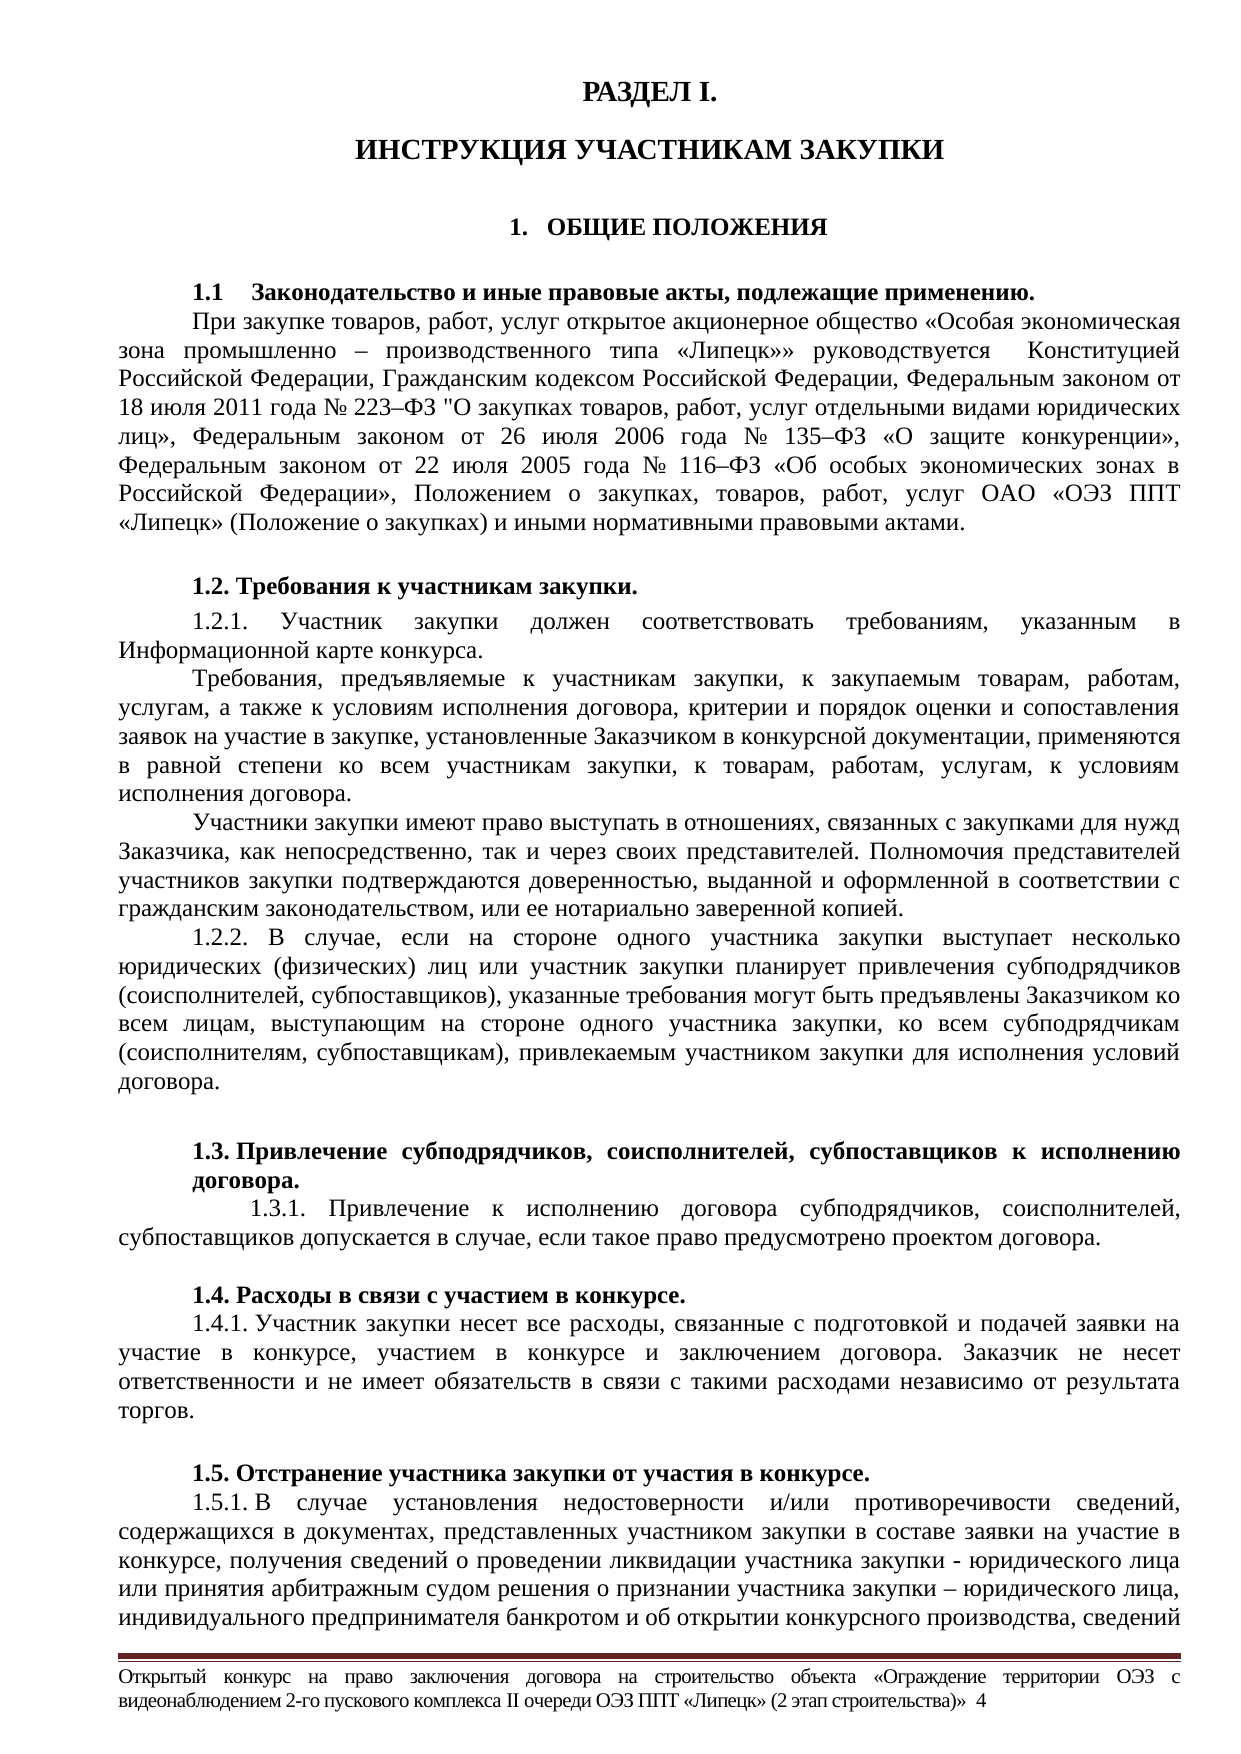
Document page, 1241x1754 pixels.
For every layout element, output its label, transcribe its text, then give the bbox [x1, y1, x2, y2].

text 1.2.2. В случае, если на стороне одного участника закупки выступает несколько юридических (физических) лиц или участник закупки планирует привлечения субподрядчиков (соисполнителей, субпоставщиков), указанные требования могут быть предъявлены Заказчиком ко всем лицам, выступающим на стороне одного участника закупки, ко всем субподрядчикам (соисполнителям, субпоставщикам), привлекаемым участником закупки для исполнения условий договора. [118, 922, 1181, 1095]
text 1.2.1. Участник закупки должен соответствовать требованиям, указанным в Информационной карте конкурса. [118, 606, 1181, 663]
subtitle РАЗДЕЛ I. [118, 74, 1181, 107]
list Законодательство и иные правовые акты, подлежащие применению. [118, 277, 1181, 306]
text 1.4.1. Участник закупки несет все расходы, связанные с подготовкой и подачей заявки на участие в конкурсе, участием в конкурсе и заключением договора. Заказчик не несет ответственности и не имеет обязательств в связи с такими расходами независимо от результата торгов. [118, 1308, 1181, 1423]
text 1.3.1. Привлечение к исполнению договора субподрядчиков, соисполнителей, субпоставщиков допускается в случае, если такое право предусмотрено проектом договора. [118, 1193, 1181, 1251]
text При закупке товаров, работ, услуг открытое акционерное общество «Особая экономическая зона промышленно – производственного типа «Липецк»» руководствуется Конституцией Российской Федерации, Гражданским кодексом Российской Федерации, Федеральным законом от 18 июля 2011 года № 223–ФЗ "О закупках товаров, работ, услуг отдельными видами юридических лиц», Федеральным законом от 26 июля 2006 года № 135–ФЗ «О защите конкуренции», Федеральным законом от 22 июля 2005 года № 116–ФЗ «Об особых экономических зонах в Российской Федерации», Положением о закупках, товаров, работ, услуг ОАО «ОЭЗ ППТ «Липецк» (Положение о закупках) и иными нормативными правовыми актами. [118, 306, 1181, 536]
text 1.2. Требования к участникам закупки. [118, 571, 1181, 600]
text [118, 1487, 1181, 1631]
subtitle ИНСТРУКЦИЯ УЧАСТНИКАМ ЗАКУПКИ [118, 132, 1181, 166]
list ОБЩИЕ ПОЛОЖЕНИЯ [156, 212, 1181, 241]
text 1.4. Расходы в связи с участием в конкурсе. [192, 1280, 1181, 1308]
text Участники закупки имеют право выступать в отношениях, связанных с закупками для нужд Заказчика, как непосредственно, так и через своих представителей. Полномочия представителей участников закупки подтверждаются доверенностью, выданной и оформленной в соответствии с гражданским законодательством, или ее нотариально заверенной копией. [118, 807, 1181, 922]
text Требования, предъявляемые к участникам закупки, к закупаемым товарам, работам, услугам, а также к условиям исполнения договора, критерии и порядок оценки и сопоставления заявок на участие в закупке, установленные Заказчиком в конкурсной документации, применяются в равной степени ко всем участникам закупки, к товарам, работам, услугам, к условиям исполнения договора. [118, 663, 1181, 807]
text 1.5. Отстранение участника закупки от участия в конкурсе. [118, 1458, 1181, 1487]
text 1.3. Привлечение субподрядчиков, соисполнителей, субпоставщиков к исполнению договора. [160, 1136, 1181, 1193]
